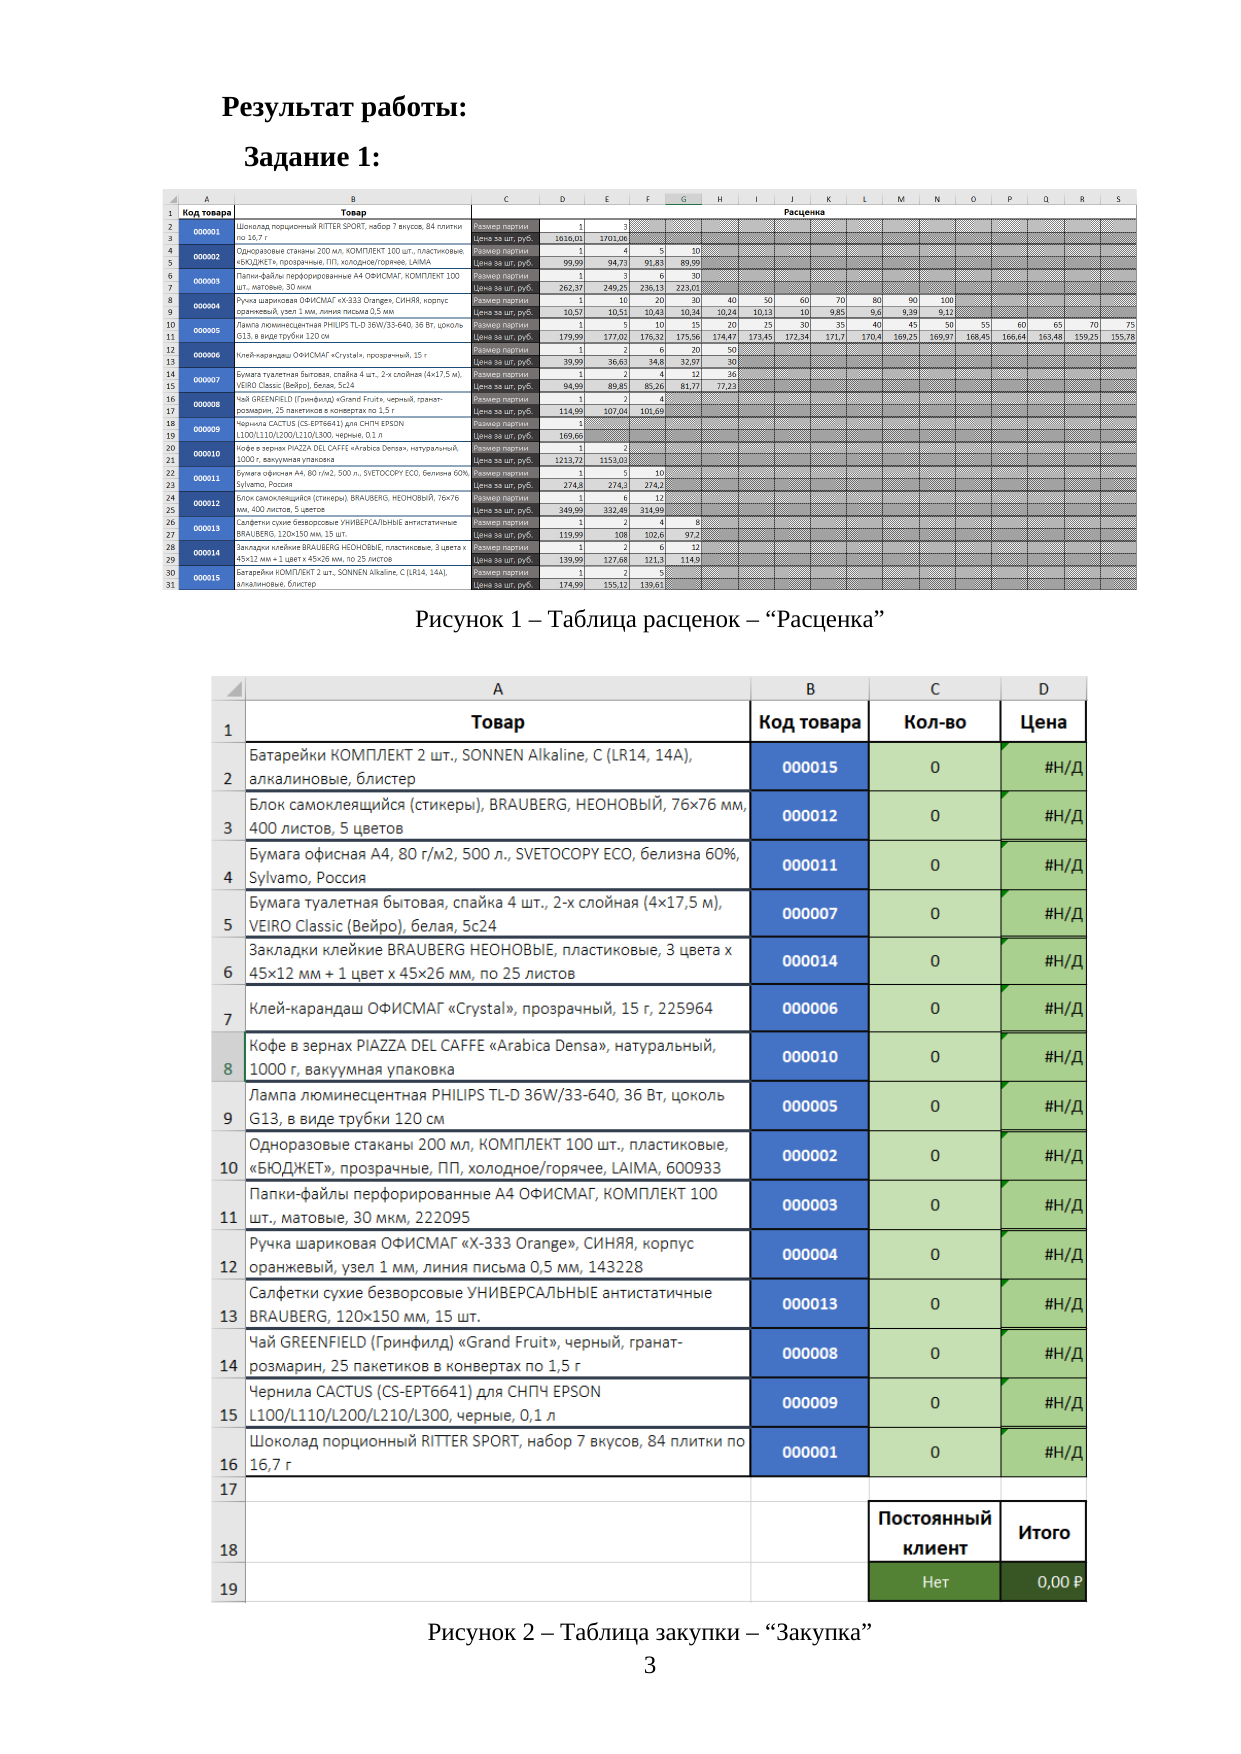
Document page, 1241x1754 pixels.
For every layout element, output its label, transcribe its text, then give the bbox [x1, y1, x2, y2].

text Результат работы: [148, 89, 1152, 122]
text Рисунок 2 – Таблица закупки – “Закупка” [148, 1617, 1152, 1646]
picture [162, 189, 1137, 590]
picture [211, 676, 1088, 1603]
text Рисунок 1 – Таблица расценок – “Расценка” [148, 604, 1152, 633]
text Задание 1: [148, 139, 1152, 172]
